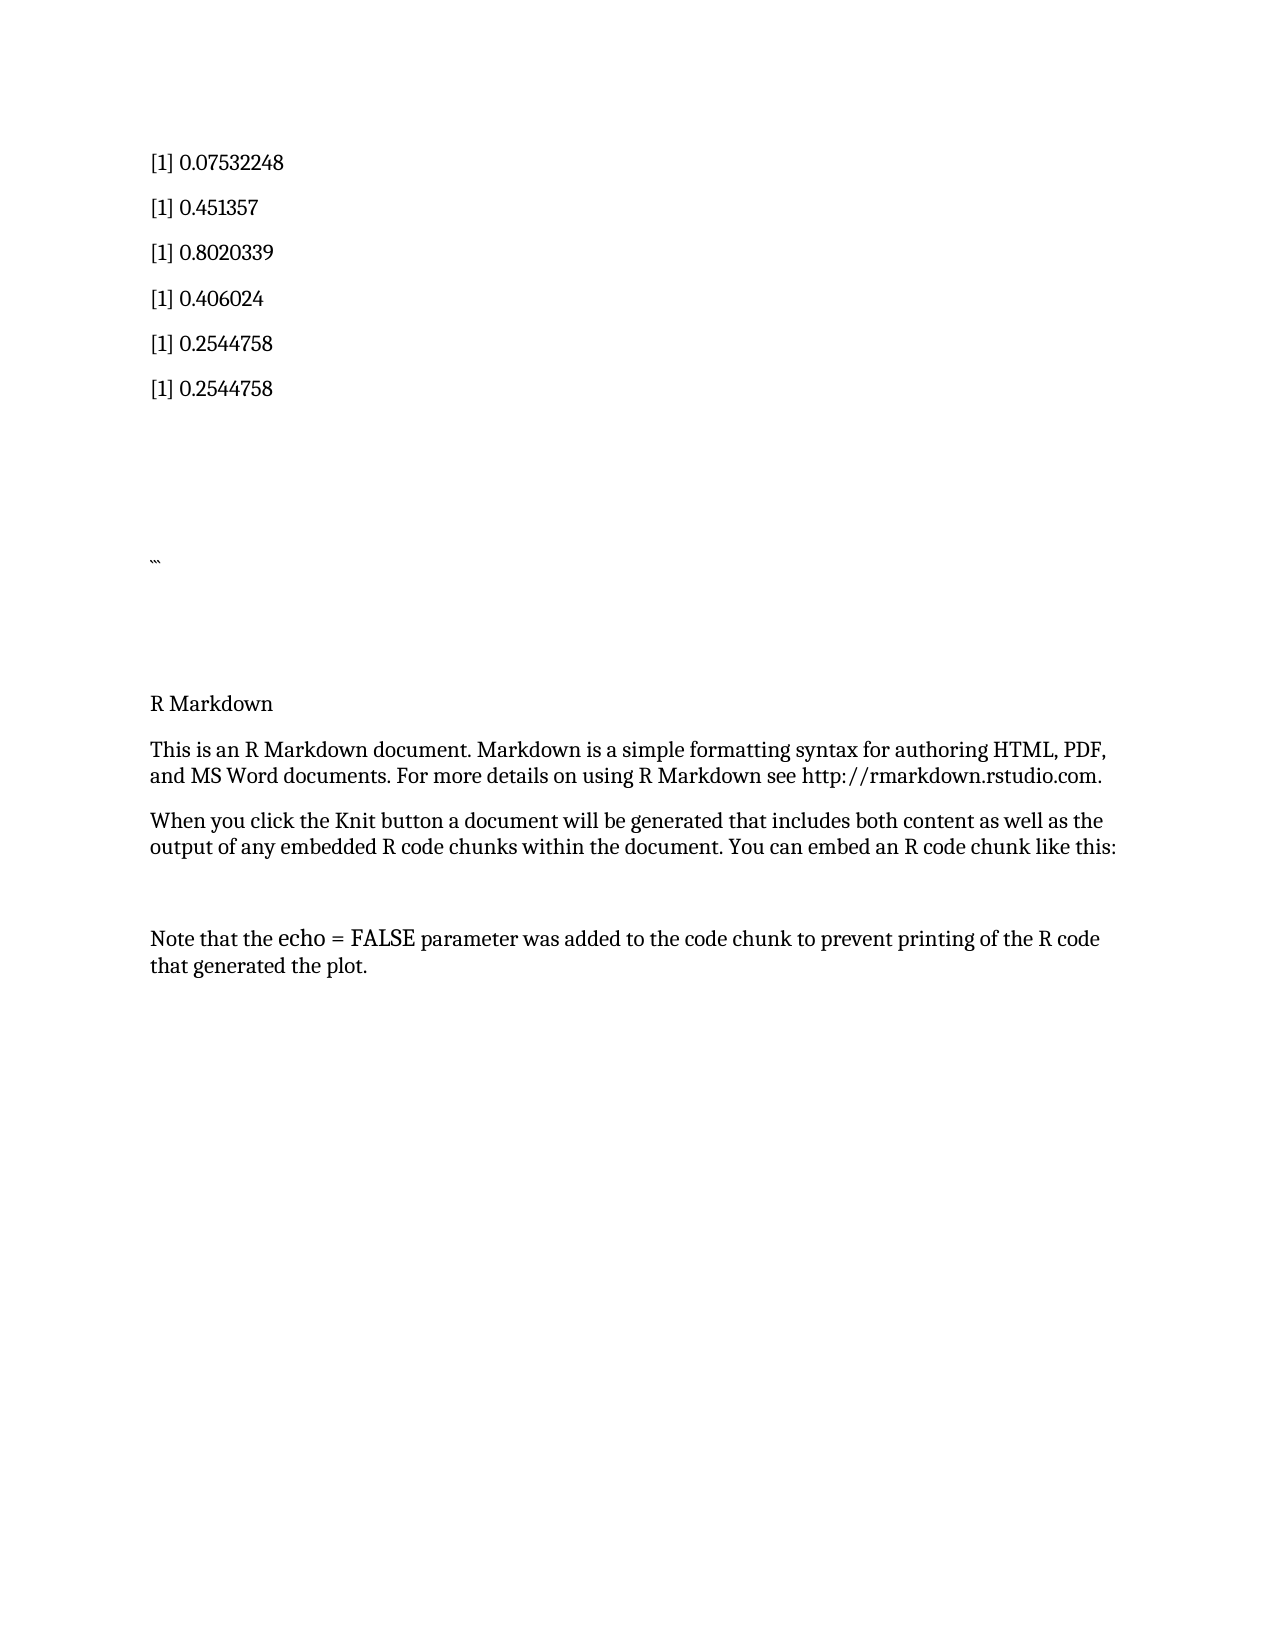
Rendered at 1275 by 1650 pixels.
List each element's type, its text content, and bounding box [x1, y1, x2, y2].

text ``` [150, 556, 1125, 582]
text [1] 0.451357 [150, 195, 1125, 221]
text This is an R Markdown document. Markdown is a simple formatting syntax for authoring HTML, PDF, and MS Word documents. For more details on using R Markdown see http://rmarkdown.rstudio.com. [150, 736, 1125, 789]
text [1] 0.406024 [150, 285, 1125, 312]
text [1] 0.07532248 [150, 150, 1125, 176]
text When you click the Knit button a document will be generated that includes both content as well as the output of any embedded R code chunks within the document. You can embed an R code chunk like this: [150, 808, 1125, 861]
text [1] 0.2544758 [150, 330, 1125, 357]
text Note that the echo = FALSE parameter was added to the code chunk to prevent printing of the R code that generated the plot. [150, 924, 1125, 979]
text [1] 0.2544758 [150, 376, 1125, 402]
text [1] 0.8020339 [150, 240, 1125, 267]
text R Markdown [150, 691, 1125, 718]
